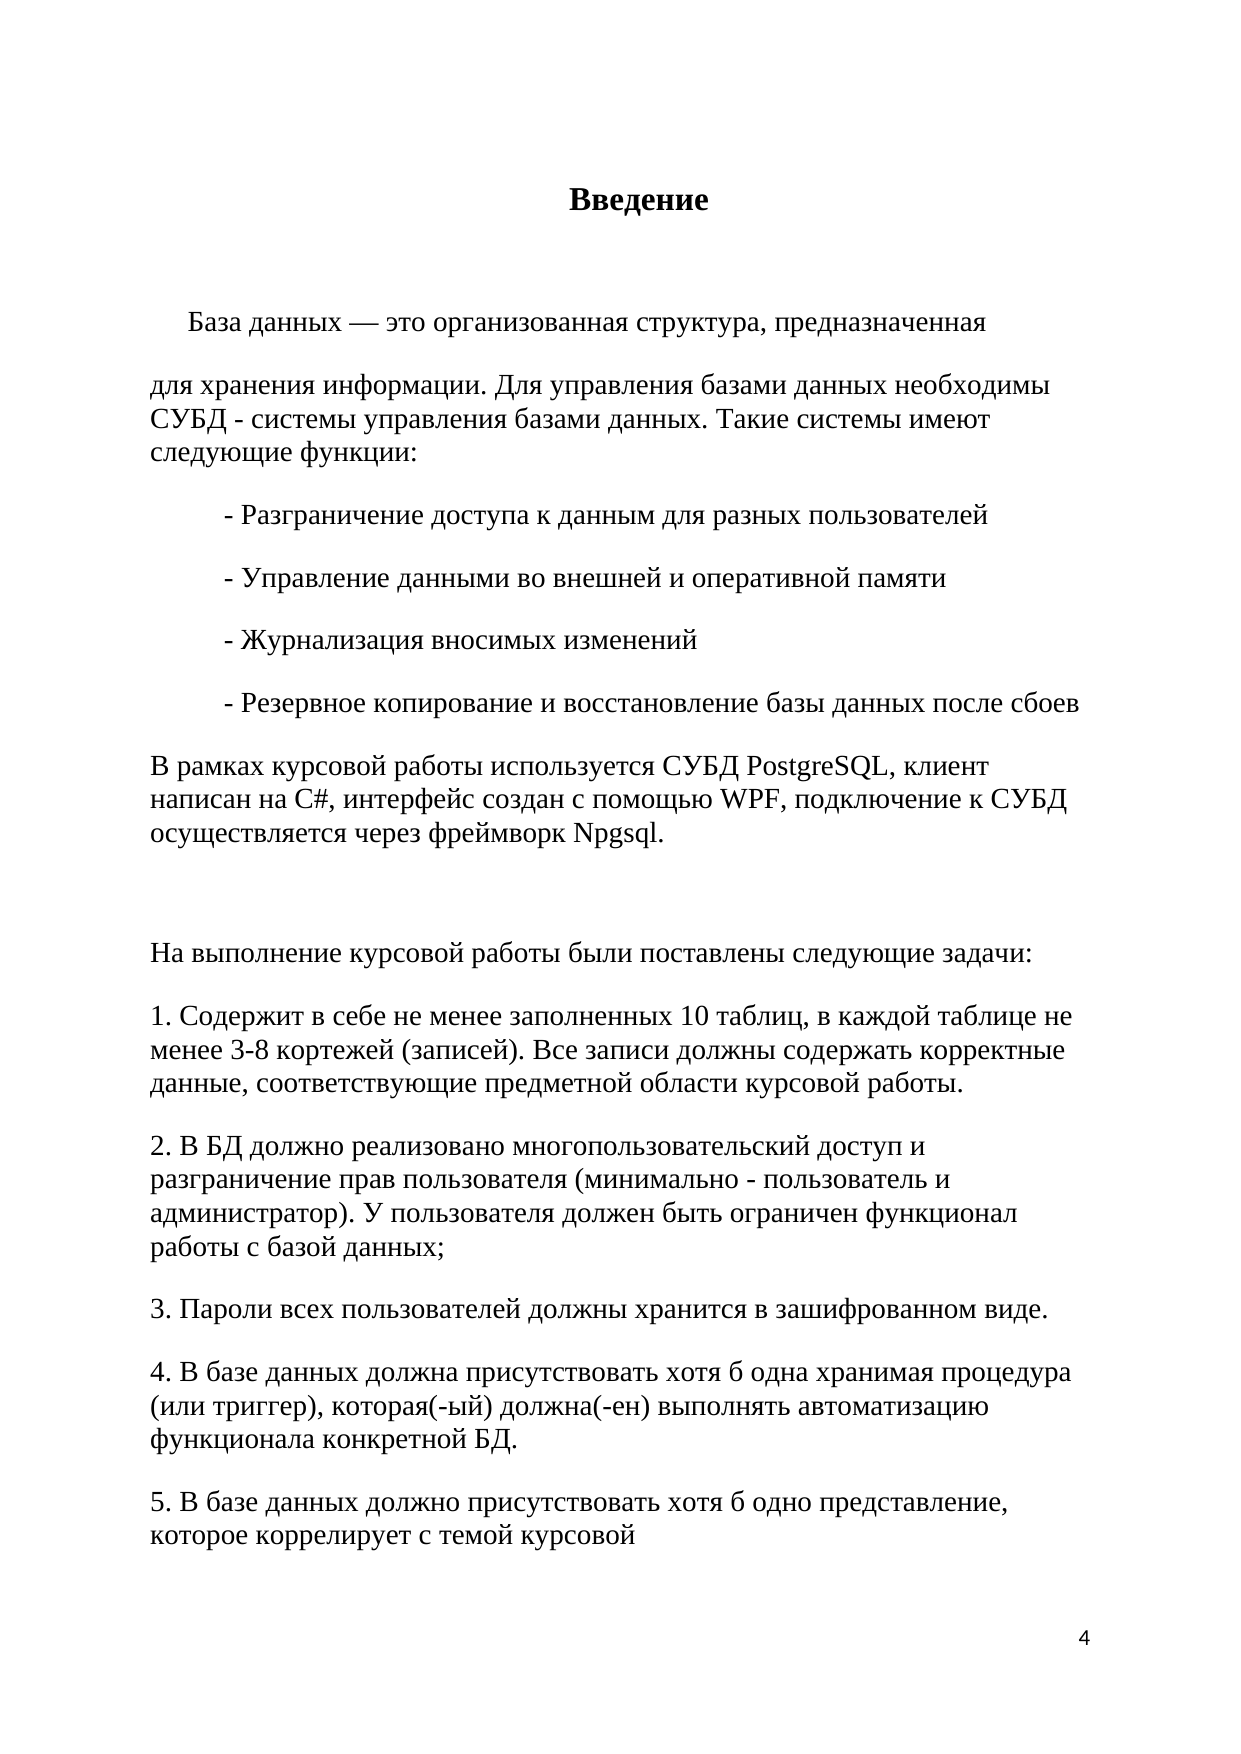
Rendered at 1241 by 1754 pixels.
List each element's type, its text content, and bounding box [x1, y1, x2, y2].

text - Управление данными во внешней и оперативной памяти [150, 560, 1090, 593]
text - Журнализация вносимых изменений [150, 622, 1090, 656]
text - Разграничение доступа к данным для разных пользователей [150, 497, 1090, 531]
text 3. Пароли всех пользователей должны хранится в зашифрованном виде. [150, 1291, 1090, 1325]
text 1. Содержит в себе не менее заполненных 10 таблиц, в каждой таблице не менее 3-8 кортежей (записей). Все записи должны содержать корректные данные, соответствующие предметной области курсовой работы. [150, 998, 1090, 1099]
text В рамках курсовой работы используется СУБД PostgreSQL, клиент написан на C#, интерфейс создан с помощью WPF, подключение к СУБД осуществляется через фреймворк Npgsql. [150, 748, 1090, 848]
text На выполнение курсовой работы были поставлены следующие задачи: [150, 936, 1090, 969]
text - Резервное копирование и восстановление базы данных после сбоев [150, 685, 1090, 719]
text Введение [150, 179, 1090, 217]
text 4. В базе данных должна присутствовать хотя б одна хранимая процедура (или триггер), которая(-ый) должна(-ен) выполнять автоматизацию функционала конкретной БД. [150, 1354, 1090, 1455]
text 5. В базе данных должно присутствовать хотя б одно представление, которое коррелирует с темой курсовой [150, 1484, 1090, 1551]
text База данных — это организованная структура, предназначенная [150, 304, 1090, 338]
text для хранения информации. Для управления базами данных необходимы СУБД - системы управления базами данных. Такие системы имеют следующие функции: [150, 367, 1090, 468]
text 2. В БД должно реализовано многопользовательский доступ и разграничение прав пользователя (минимально - пользователь и администратор). У пользователя должен быть ограничен функционал работы с базой данных; [150, 1128, 1090, 1262]
